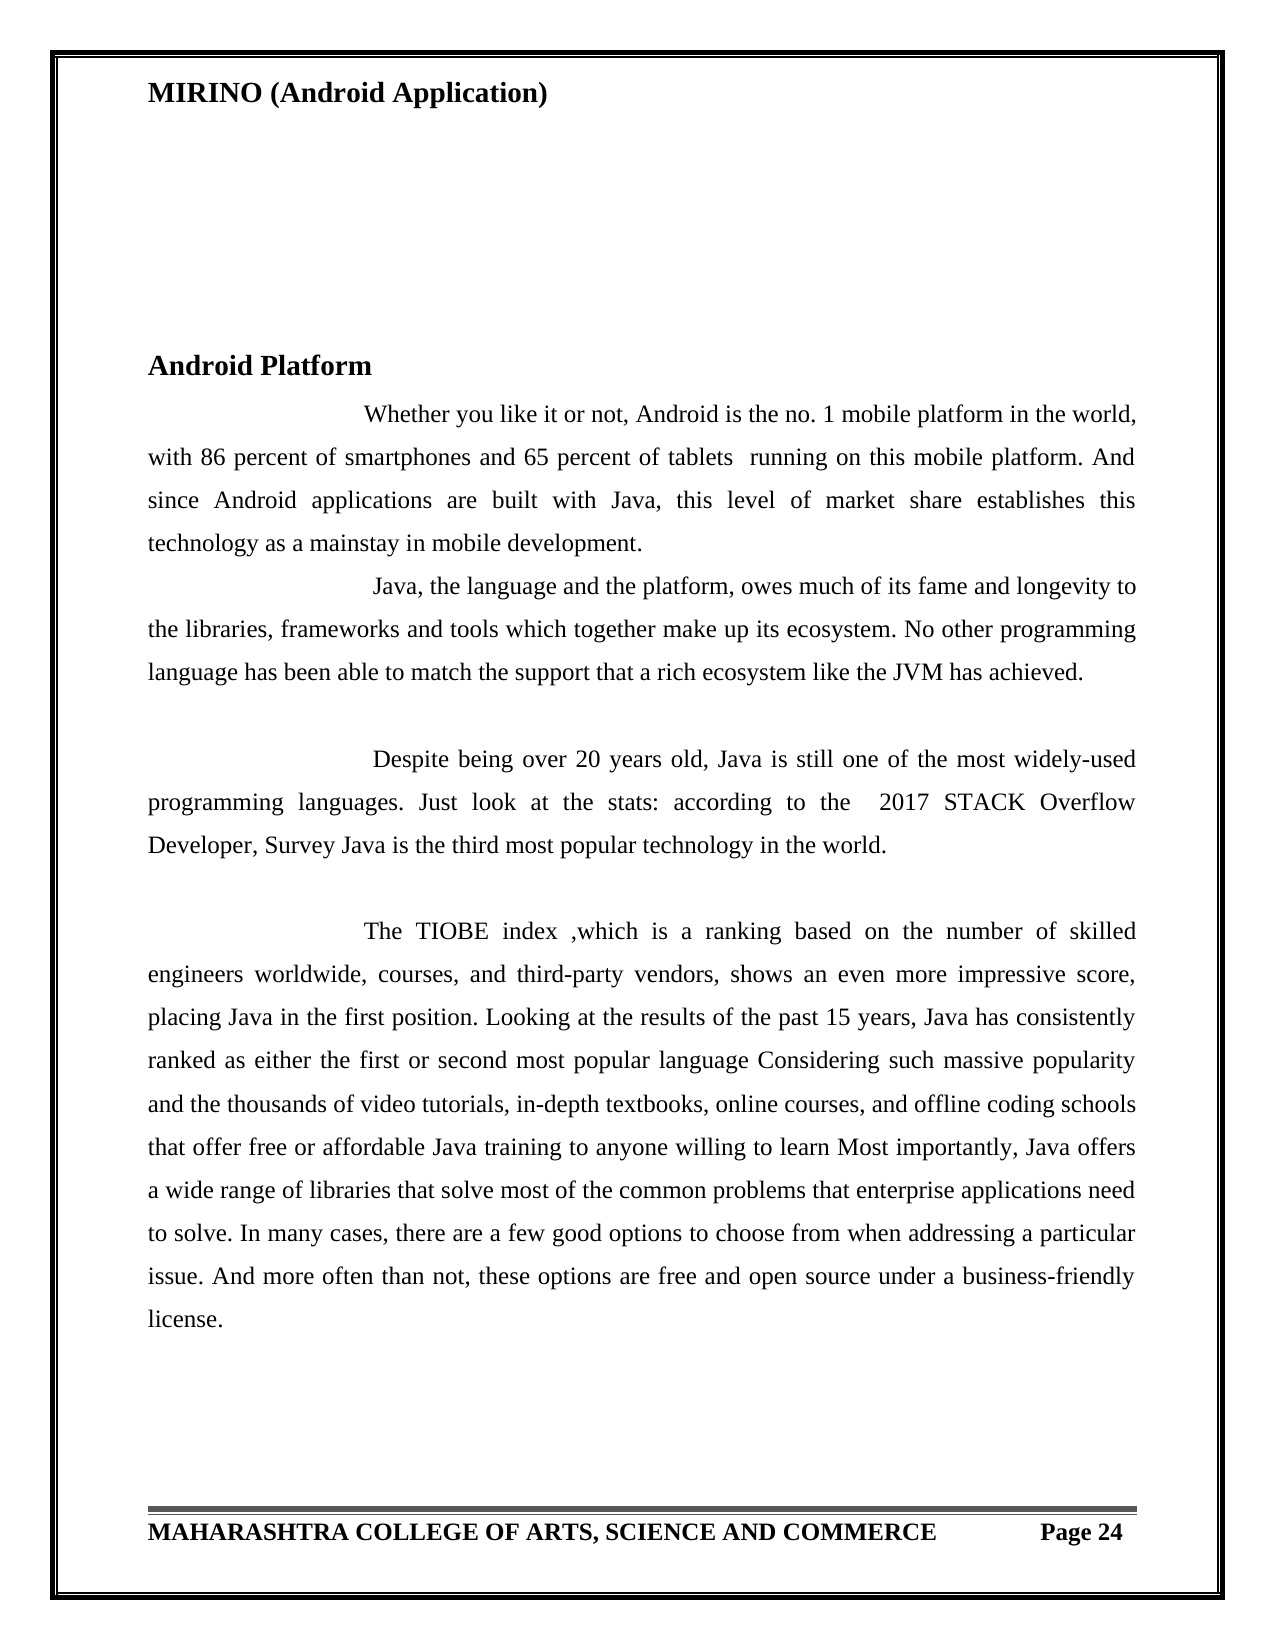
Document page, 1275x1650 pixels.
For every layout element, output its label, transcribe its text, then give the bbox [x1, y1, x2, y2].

list Despite being over 20 years old, Java is still one of the most widely-used programming languages. Just look at the stats: according to the 2017 STACK Overflow Developer, Survey Java is the third most popular technology in the world. [148, 744, 1137, 859]
list Java, the language and the platform, owes much of its fame and longevity to the libraries, frameworks and tools which together make up its ecosystem. No other programming language has been able to match the support that a rich ecosystem like the JVM has achieved. [148, 571, 1137, 686]
list Android Platform [148, 348, 1137, 382]
list Whether you like it or not, Android is the no. 1 mobile platform in the world, with 86 percent of smartphones and 65 percent of tablets running on this mobile platform. And since Android applications are built with Java, this level of market share establishes this technology as a mainstay in mobile development. [73, 399, 1137, 557]
list The TIOBE index ,which is a ranking based on the number of skilled engineers worldwide, courses, and third-party vendors, shows an even more impressive score, placing Java in the first position. Looking at the results of the past 15 years, Java has consistently ranked as either the first or second most popular language Considering such massive popularity and the thousands of video tutorials, in-depth textbooks, online courses, and offline coding schools that offer free or affordable Java training to anyone willing to learn Most importantly, Java offers a wide range of libraries that solve most of the common problems that enterprise applications need to solve. In many cases, there are a few good options to choose from when addressing a particular issue. And more often than not, these options are free and open source under a business-friendly license. [148, 916, 1137, 1333]
